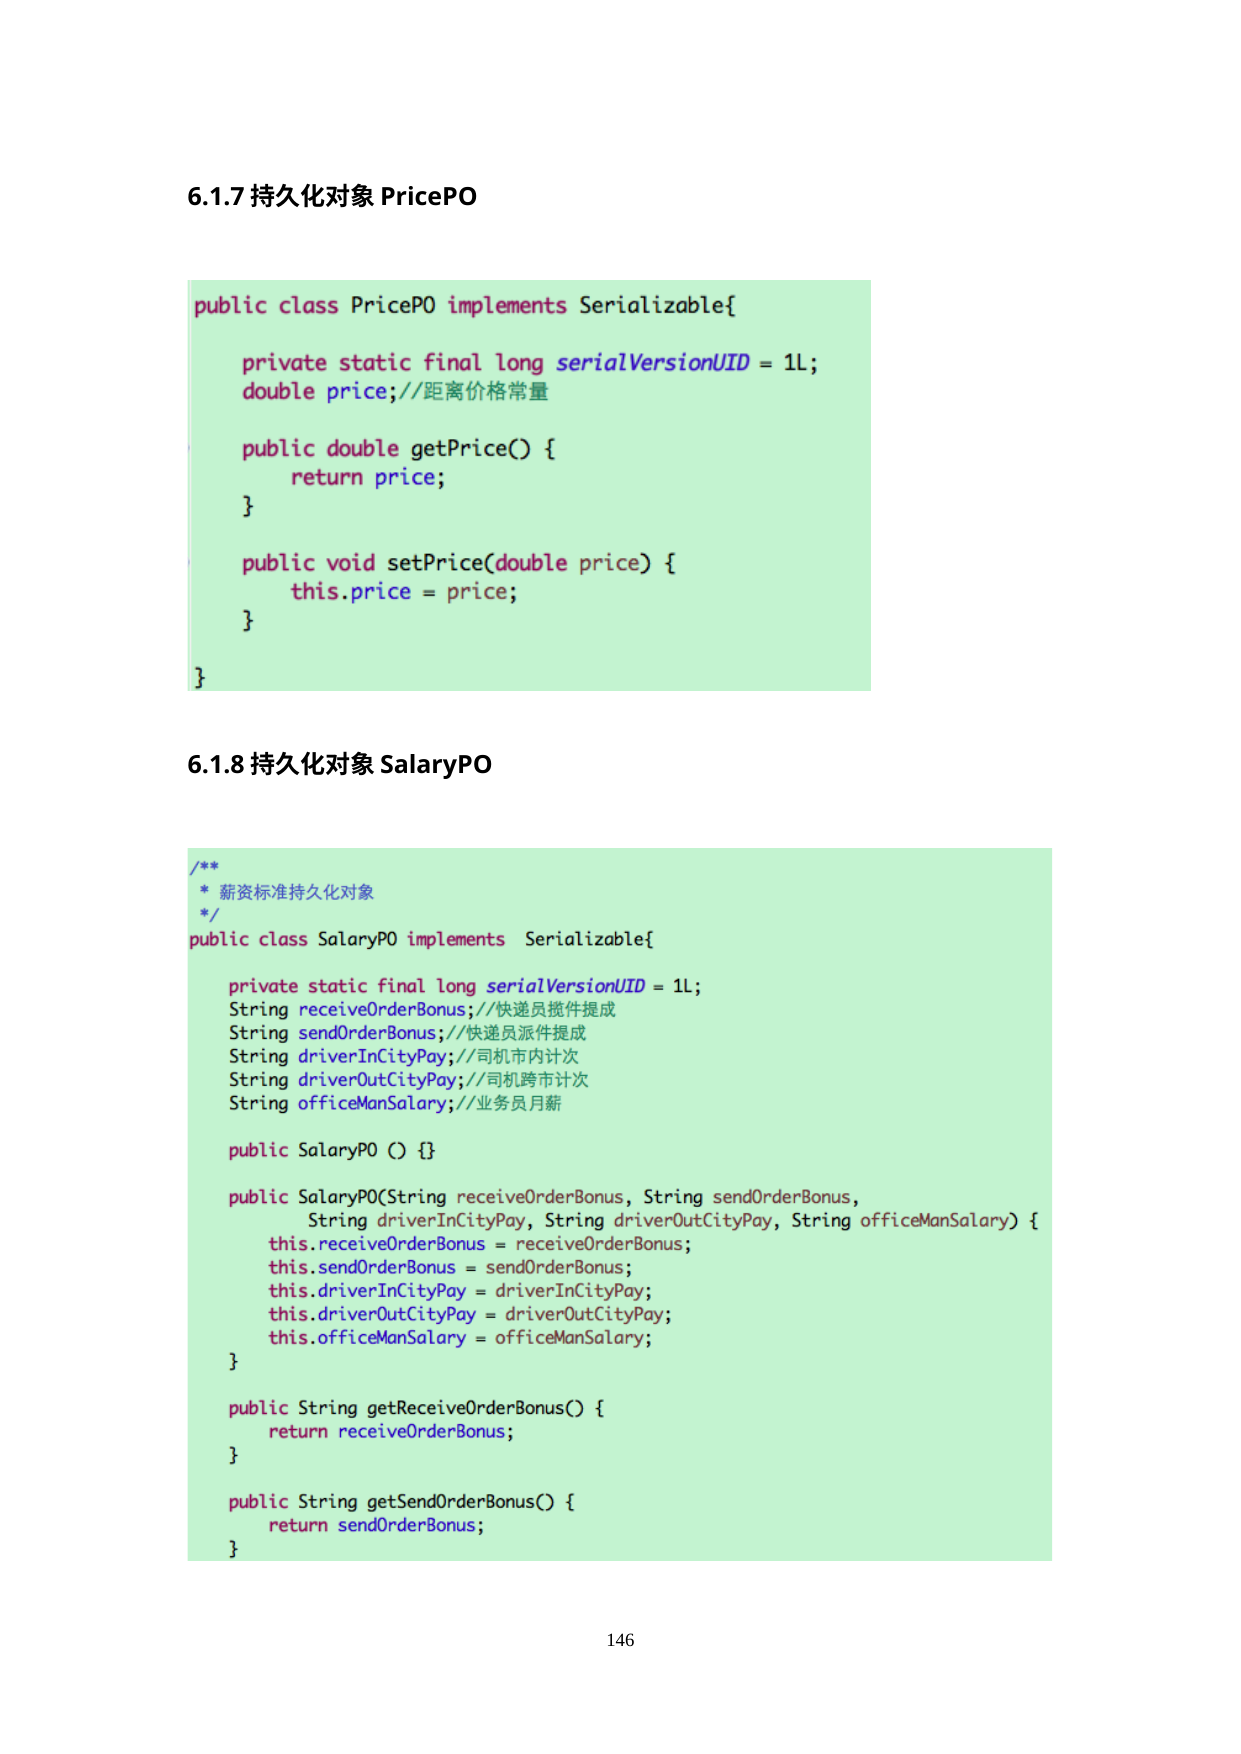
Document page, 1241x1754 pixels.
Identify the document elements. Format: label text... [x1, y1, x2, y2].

picture [187, 280, 871, 691]
picture [187, 848, 1053, 1561]
subtitle 6.1.7持久化对象PricePO [187, 162, 1053, 227]
subtitle 6.1.8持久化对象SalaryPO [187, 730, 1053, 795]
